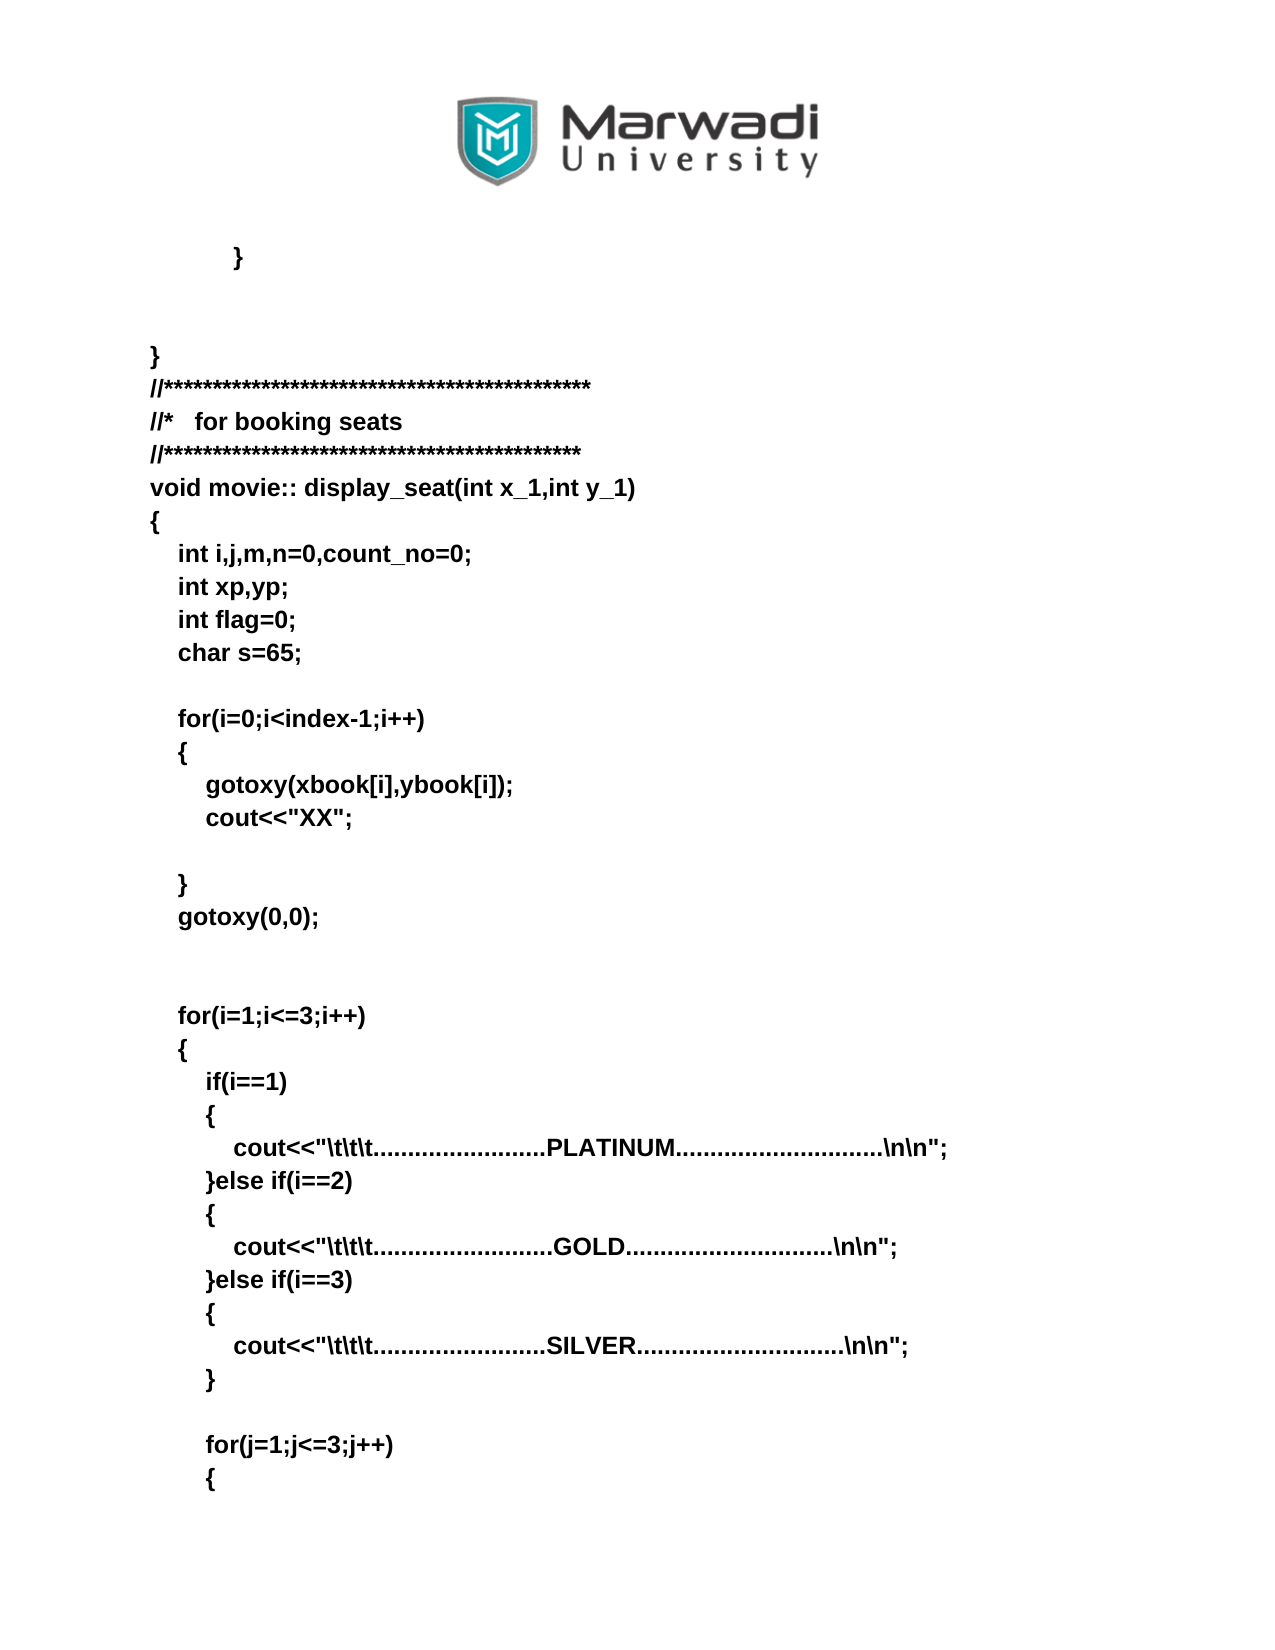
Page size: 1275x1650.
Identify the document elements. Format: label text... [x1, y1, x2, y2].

text } [150, 242, 1125, 270]
text { [150, 737, 1125, 766]
text for(i=1;i<=3;i++) [150, 1001, 1125, 1030]
text for(i=0;i<index-1;i++) [150, 704, 1125, 733]
text char s=65; [150, 638, 1125, 667]
text { [150, 1298, 1125, 1327]
text } [150, 1364, 1125, 1393]
text int xp,yp; [150, 572, 1125, 601]
text } [150, 341, 1125, 369]
text int i,j,m,n=0,count_no=0; [150, 539, 1125, 567]
text cout<<"\t\t\t.........................PLATINUM..............................\n\n"; [150, 1133, 1125, 1162]
text //******************************************** [150, 374, 1125, 402]
text cout<<"\t\t\t.........................SILVER..............................\n\n"; [150, 1331, 1125, 1360]
text cout<<"XX"; [150, 803, 1125, 832]
text //* for booking seats [150, 407, 1125, 435]
text } [150, 869, 1125, 898]
text for(j=1;j<=3;j++) [150, 1430, 1125, 1459]
text { [150, 1463, 1125, 1492]
text gotoxy(xbook[i],ybook[i]); [150, 770, 1125, 799]
text if(i==1) [150, 1067, 1125, 1096]
text cout<<"\t\t\t..........................GOLD..............................\n\n"; [150, 1232, 1125, 1261]
text void movie:: display_seat(int x_1,int y_1) [150, 473, 1125, 501]
text { [150, 506, 1125, 534]
text { [150, 1100, 1125, 1129]
text //******************************************* [150, 440, 1125, 468]
text }else if(i==3) [150, 1265, 1125, 1294]
text }else if(i==2) [150, 1166, 1125, 1195]
picture [435, 75, 840, 209]
text { [150, 1034, 1125, 1063]
text int flag=0; [150, 605, 1125, 633]
text { [150, 1199, 1125, 1228]
text gotoxy(0,0); [150, 902, 1125, 931]
